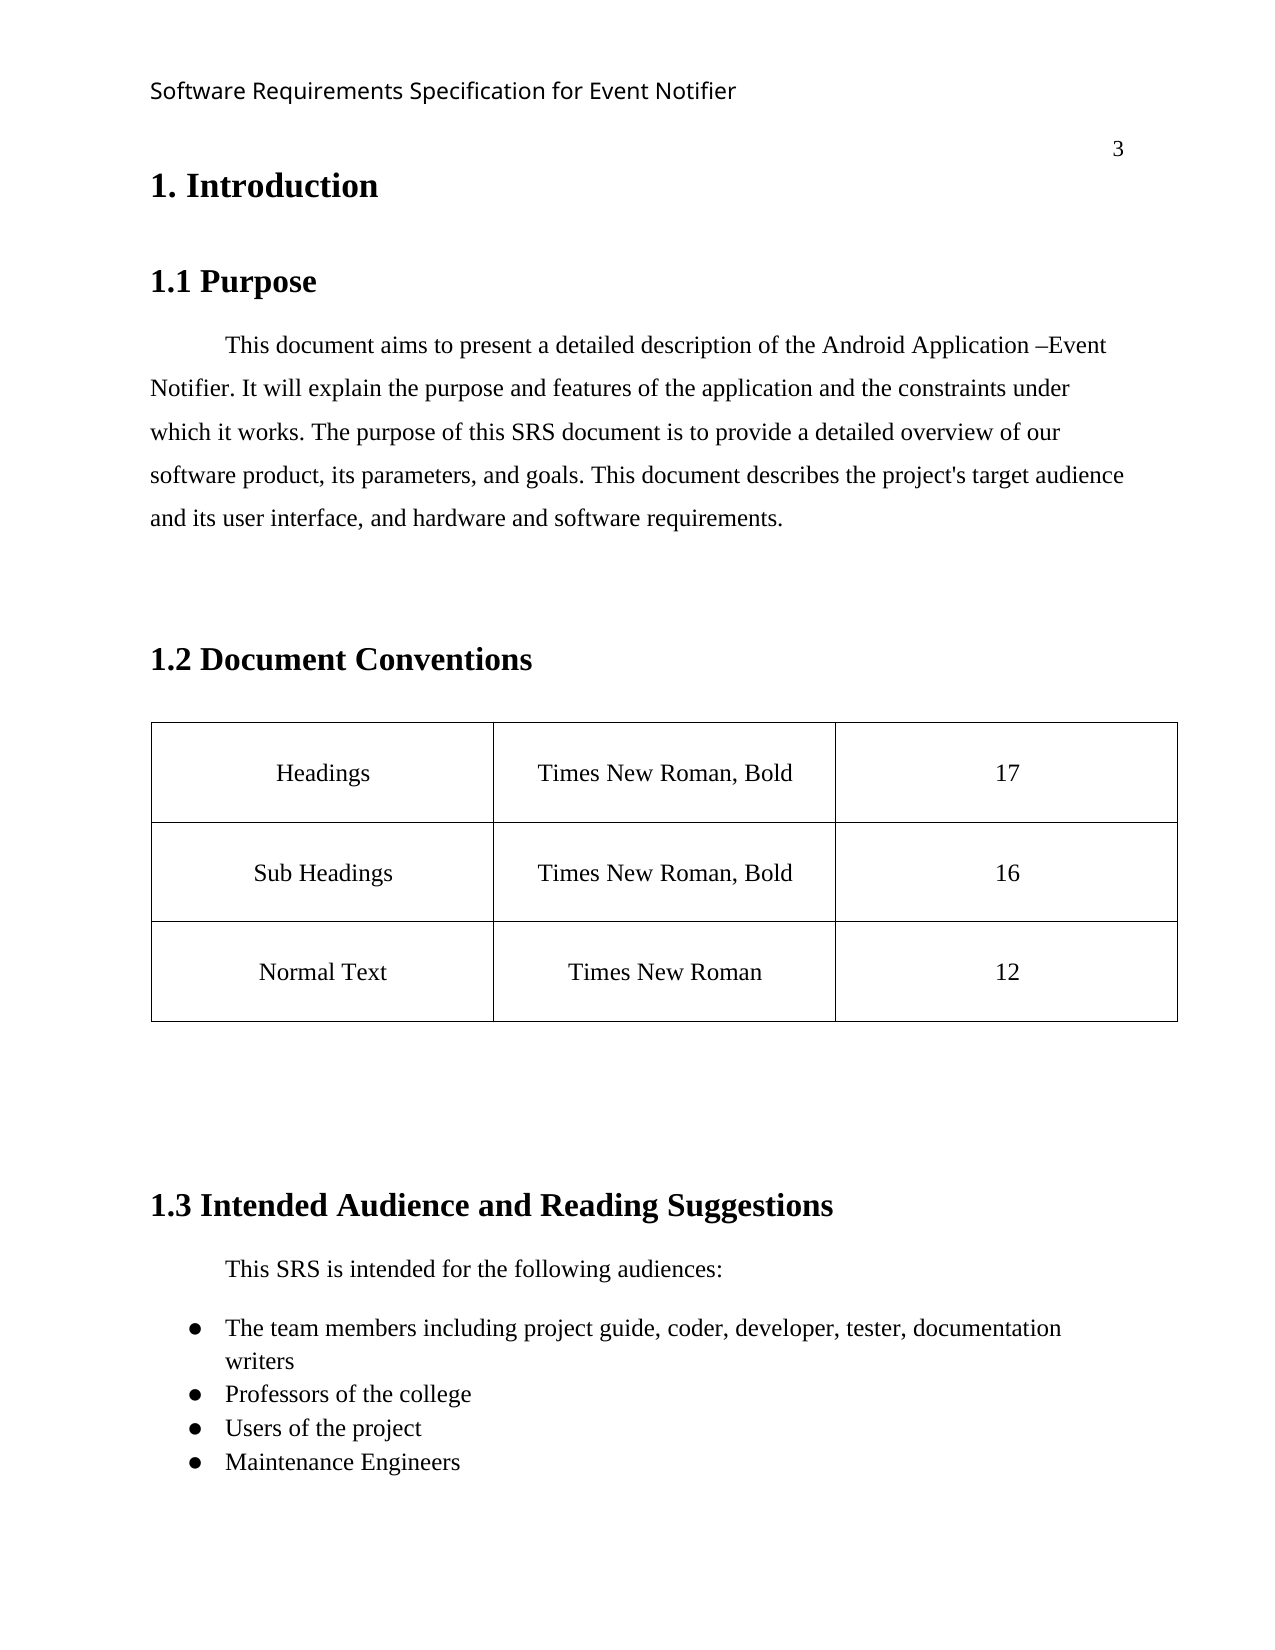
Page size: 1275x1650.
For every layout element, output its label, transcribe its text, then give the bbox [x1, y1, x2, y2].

list Intended Audience and Reading Suggestions [150, 1185, 1221, 1223]
table_header Times New Roman, Bold [494, 723, 835, 822]
list The team members including project guide, coder, developer, tester, documentation writers [187, 1312, 1062, 1374]
table_cell Times New Roman [494, 922, 835, 1021]
list Document Conventions [150, 639, 1221, 677]
table_cell Normal Text [152, 922, 493, 1021]
list Maintenance Engineers [187, 1446, 1221, 1476]
list Purpose [150, 261, 1221, 299]
list Professors of the college [187, 1379, 1221, 1409]
table_header 17 [836, 723, 1177, 822]
subtitle Introduction [150, 164, 1221, 205]
table_cell 12 [836, 922, 1177, 1021]
table_cell 16 [836, 823, 1177, 921]
table_header Headings [152, 723, 493, 822]
list Users of the project [187, 1412, 1221, 1443]
text This SRS is intended for the following audiences: [225, 1254, 1221, 1283]
table_cell Times New Roman, Bold [494, 823, 835, 921]
text This document aims to present a detailed description of the Android Application –Event Notifier. It will explain the purpose and features of the application and the constraints under which it works. The purpose of this SRS document is to provide a detailed overview of our software product, its parameters, and goals. This document describes the project's target audience and its user interface, and hardware and software requirements. [150, 330, 1125, 532]
table_cell Sub Headings [152, 823, 493, 921]
